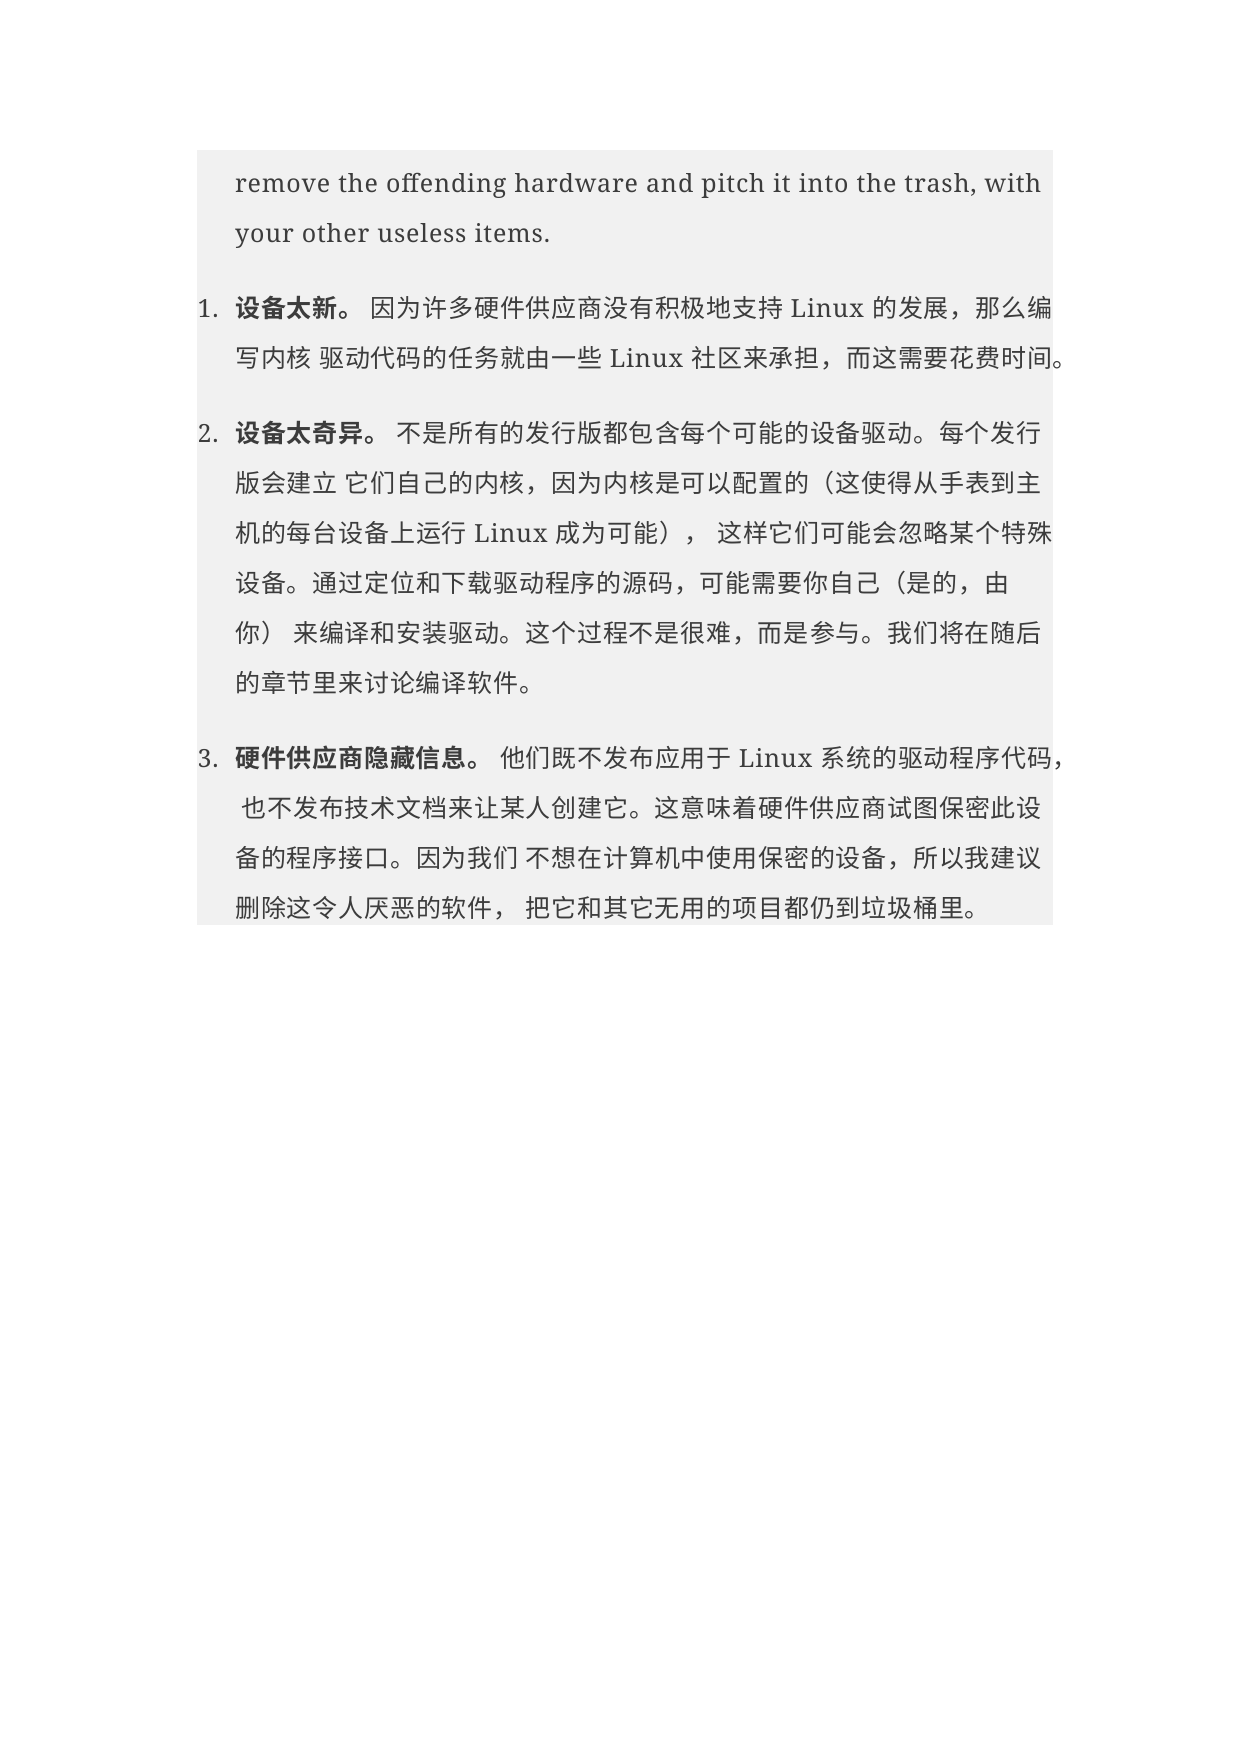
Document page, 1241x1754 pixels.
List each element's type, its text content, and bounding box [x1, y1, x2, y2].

list 设备太新。 因为许多硬件供应商没有积极地支持 Linux 的发展，那么编写内核 驱动代码的任务就由一些 Linux 社区来承担，而这需要花费时间。 [197, 275, 1053, 375]
list 硬件供应商隐藏信息。 他们既不发布应用于 Linux 系统的驱动程序代码， 也不发布技术文档来让某人创建它。这意味着硬件供应商试图保密此设备的程序接口。因为我们 不想在计算机中使用保密的设备，所以我建议删除这令人厌恶的软件， 把它和其它无用的项目都仍到垃圾桶里。 [197, 725, 1053, 925]
list 设备太奇异。 不是所有的发行版都包含每个可能的设备驱动。每个发行版会建立 它们自己的内核，因为内核是可以配置的（这使得从手表到主机的每台设备上运行 Linux 成为可能）， 这样它们可能会忽略某个特殊设备。通过定位和下载驱动程序的源码，可能需要你自己（是的，由你） 来编译和安装驱动。这个过程不是很难，而是参与。我们将在随后的章节里来讨论编译软件。 [197, 400, 1053, 700]
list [197, 150, 1053, 250]
